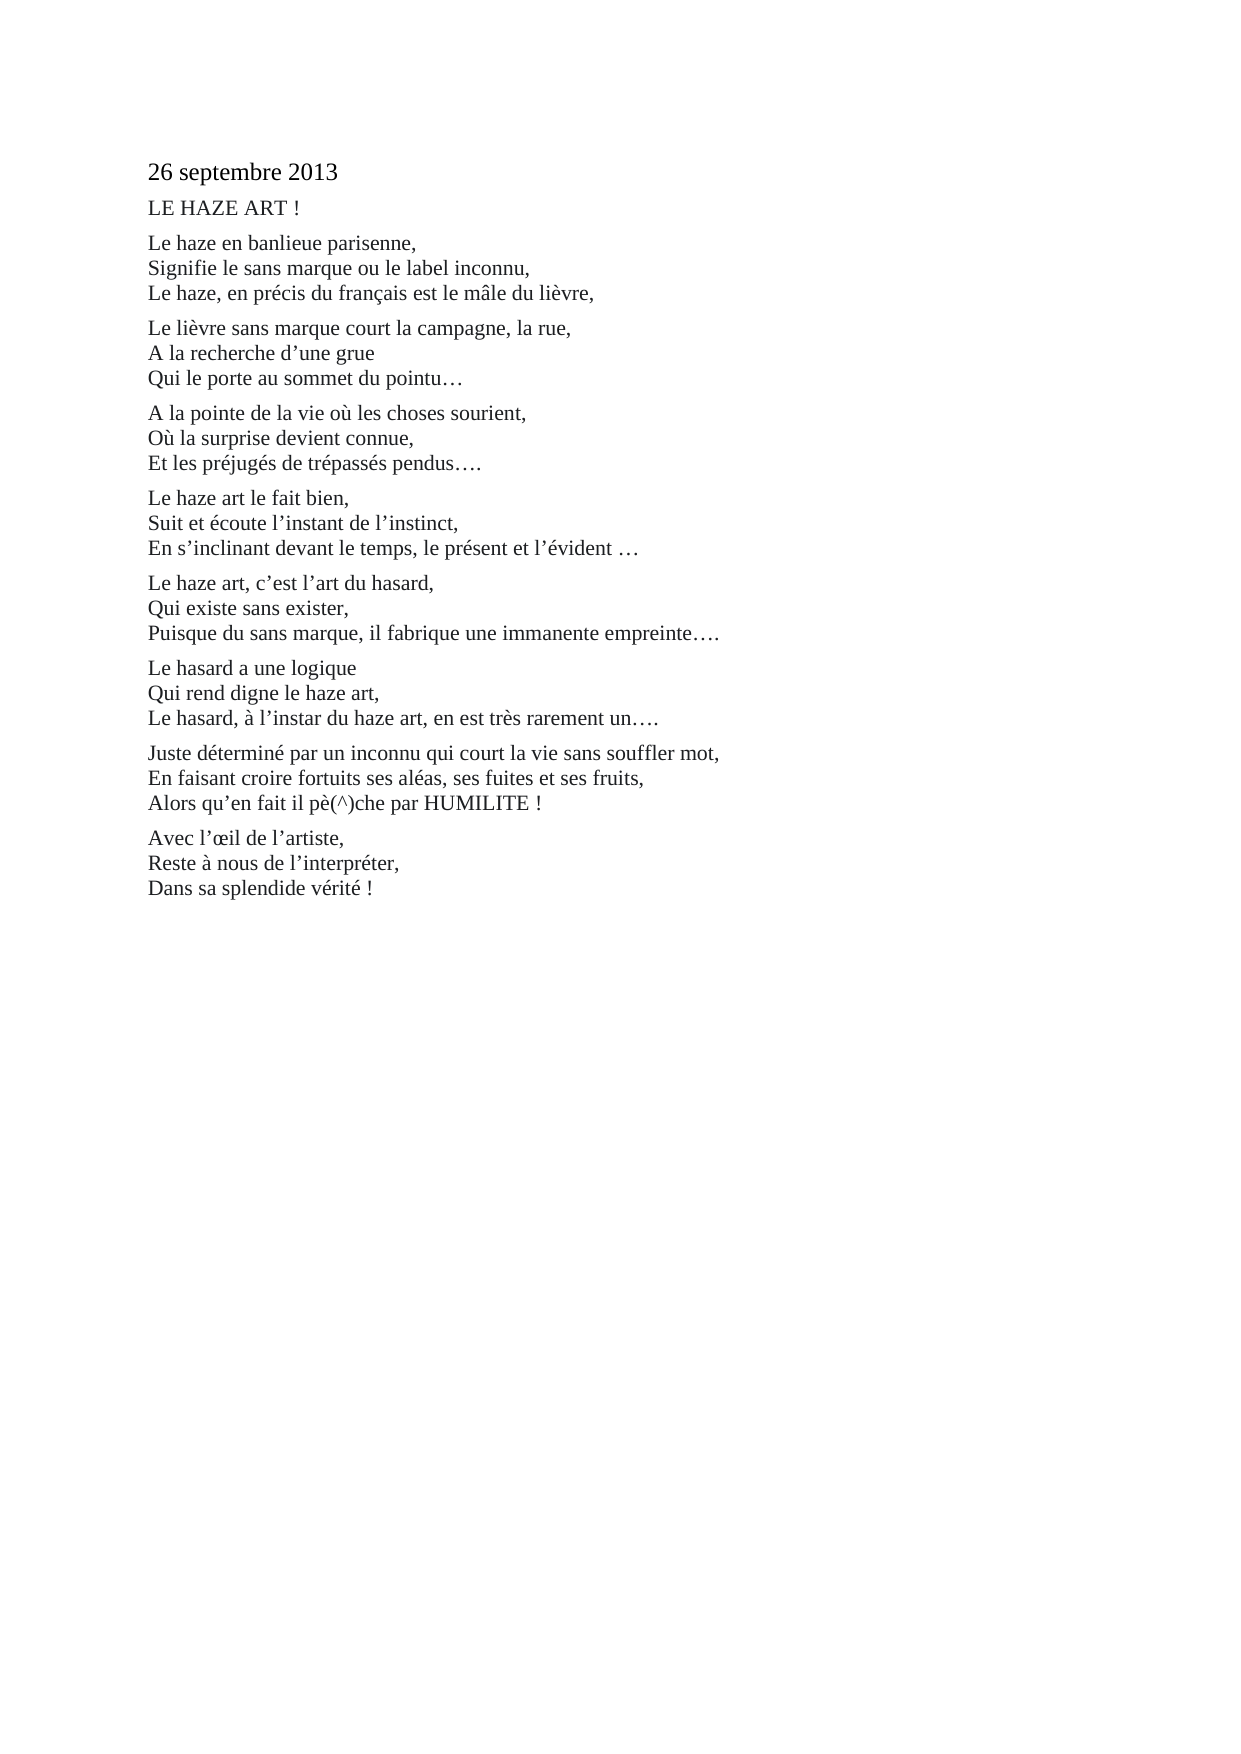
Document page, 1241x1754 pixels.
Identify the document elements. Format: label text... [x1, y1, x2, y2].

text Le haze art, c’est l’art du hasard, Qui existe sans exister, Puisque du sans marque, il fabrique une immanente empreinte…. [148, 570, 1093, 645]
text Juste déterminé par un inconnu qui court la vie sans souffler mot, En faisant croire fortuits ses aléas, ses fuites et ses fruits, Alors qu’en fait il pè(^)che par HUMILITE ! [148, 740, 1093, 815]
text Avec l’œil de l’artiste, Reste à nous de l’interpréter, Dans sa splendide vérité ! [148, 825, 1093, 900]
text 26 septembre 2013 [148, 157, 1093, 186]
text Le haze art le fait bien, Suit et écoute l’instant de l’instinct, En s’inclinant devant le temps, le présent et l’évident … [148, 485, 1093, 560]
text A la pointe de la vie où les choses sourient, Où la surprise devient connue, Et les préjugés de trépassés pendus…. [148, 400, 1093, 475]
text LE HAZE ART ! [148, 195, 1093, 220]
text Le hasard a une logique Qui rend digne le haze art, Le hasard, à l’instar du haze art, en est très rarement un…. [148, 655, 1093, 730]
text Le lièvre sans marque court la campagne, la rue, A la recherche d’une grue Qui le porte au sommet du pointu… [148, 315, 1093, 390]
text Le haze en banlieue parisenne, Signifie le sans marque ou le label inconnu, Le haze, en précis du français est le mâle du lièvre, [148, 230, 1093, 305]
